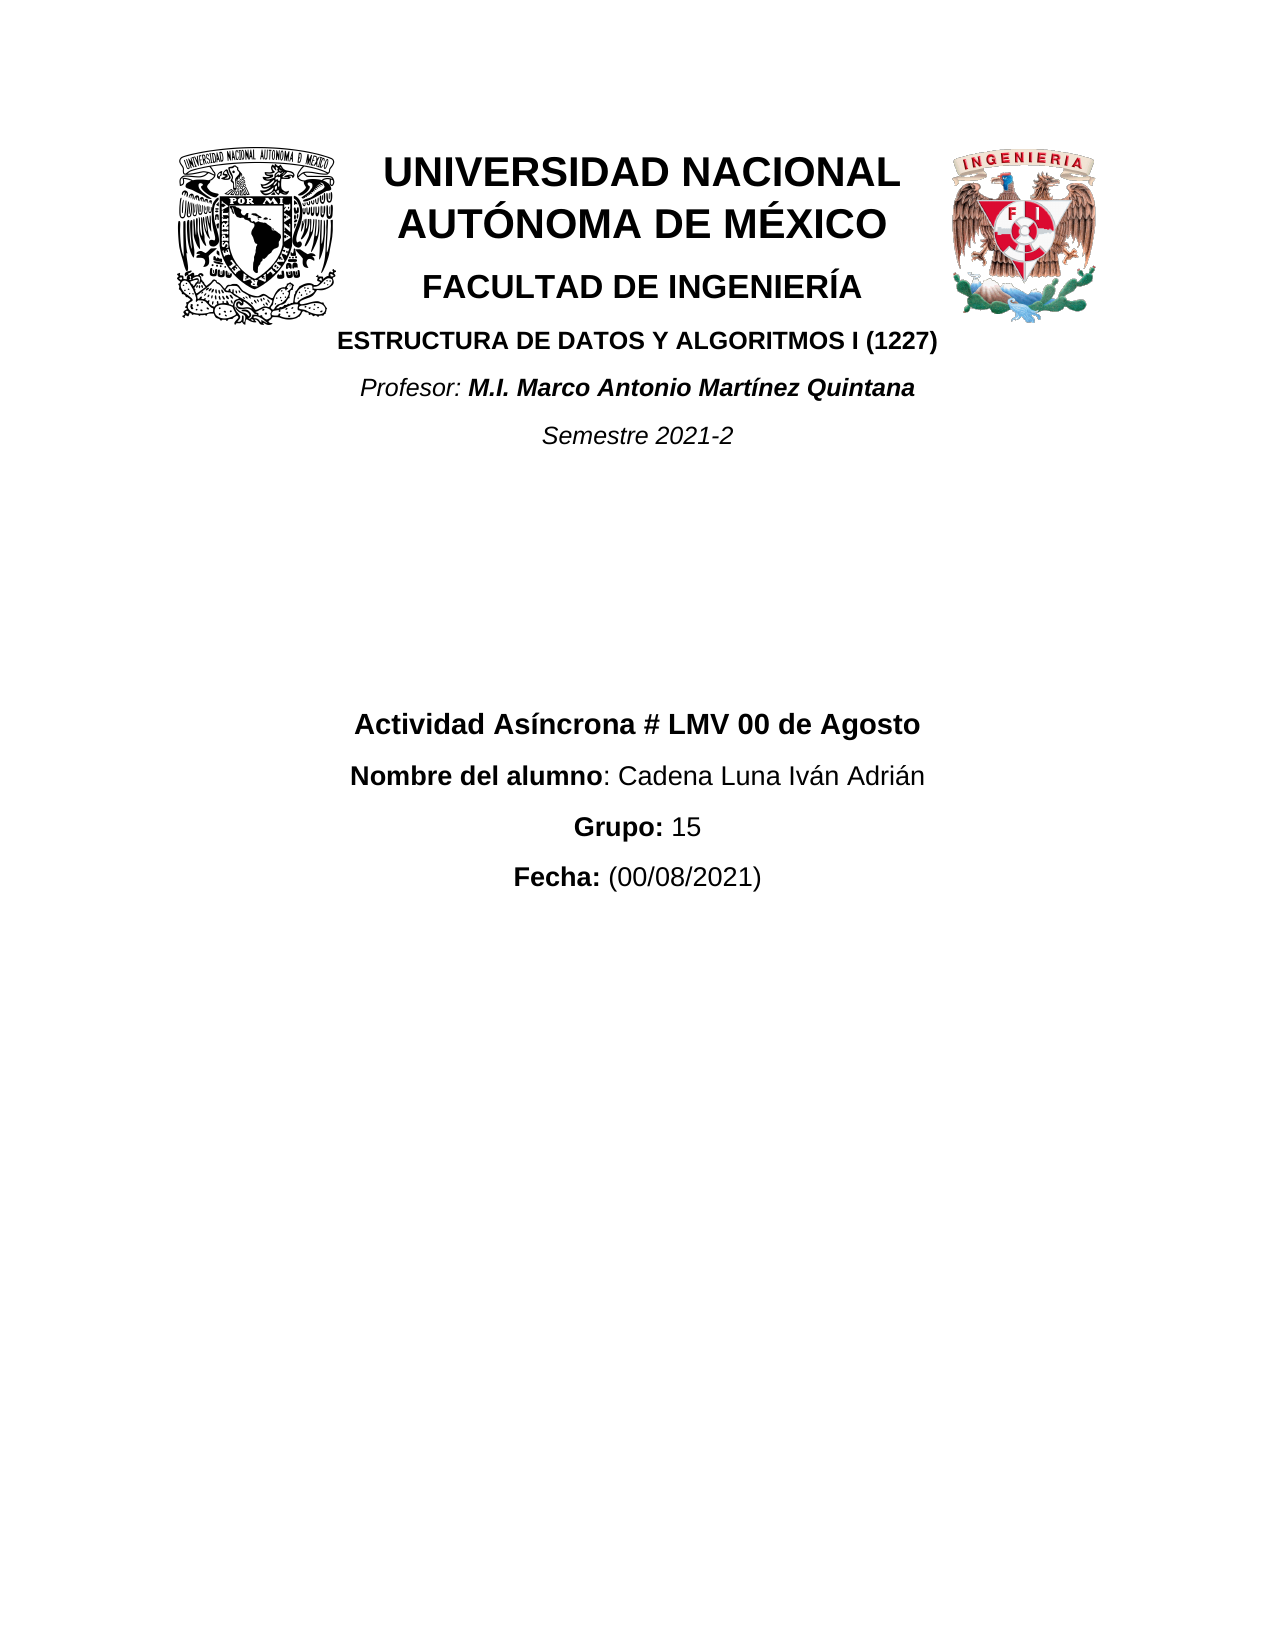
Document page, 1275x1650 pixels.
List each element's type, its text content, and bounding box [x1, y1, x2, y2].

text ESTRUCTURA DE DATOS Y ALGORITMOS I (1227) [177, 326, 1098, 354]
text Nombre del alumno: Cadena Luna Iván Adrián [177, 760, 1098, 791]
picture [177, 147, 336, 325]
text Fecha: (00/08/2021) [177, 861, 1098, 892]
text UNIVERSIDAD NACIONAL AUTÓNOMA DE MÉXICO [336, 148, 949, 247]
text Grupo: 15 [177, 811, 1098, 842]
text Semestre 2021-2 [177, 421, 1098, 450]
text FACULTAD DE INGENIERÍA [336, 268, 949, 306]
text Actividad Asíncrona # LMV 00 de Agosto [177, 707, 1098, 741]
text Profesor: M.I. Marco Antonio Martínez Quintana [177, 373, 1098, 402]
picture [949, 147, 1098, 325]
